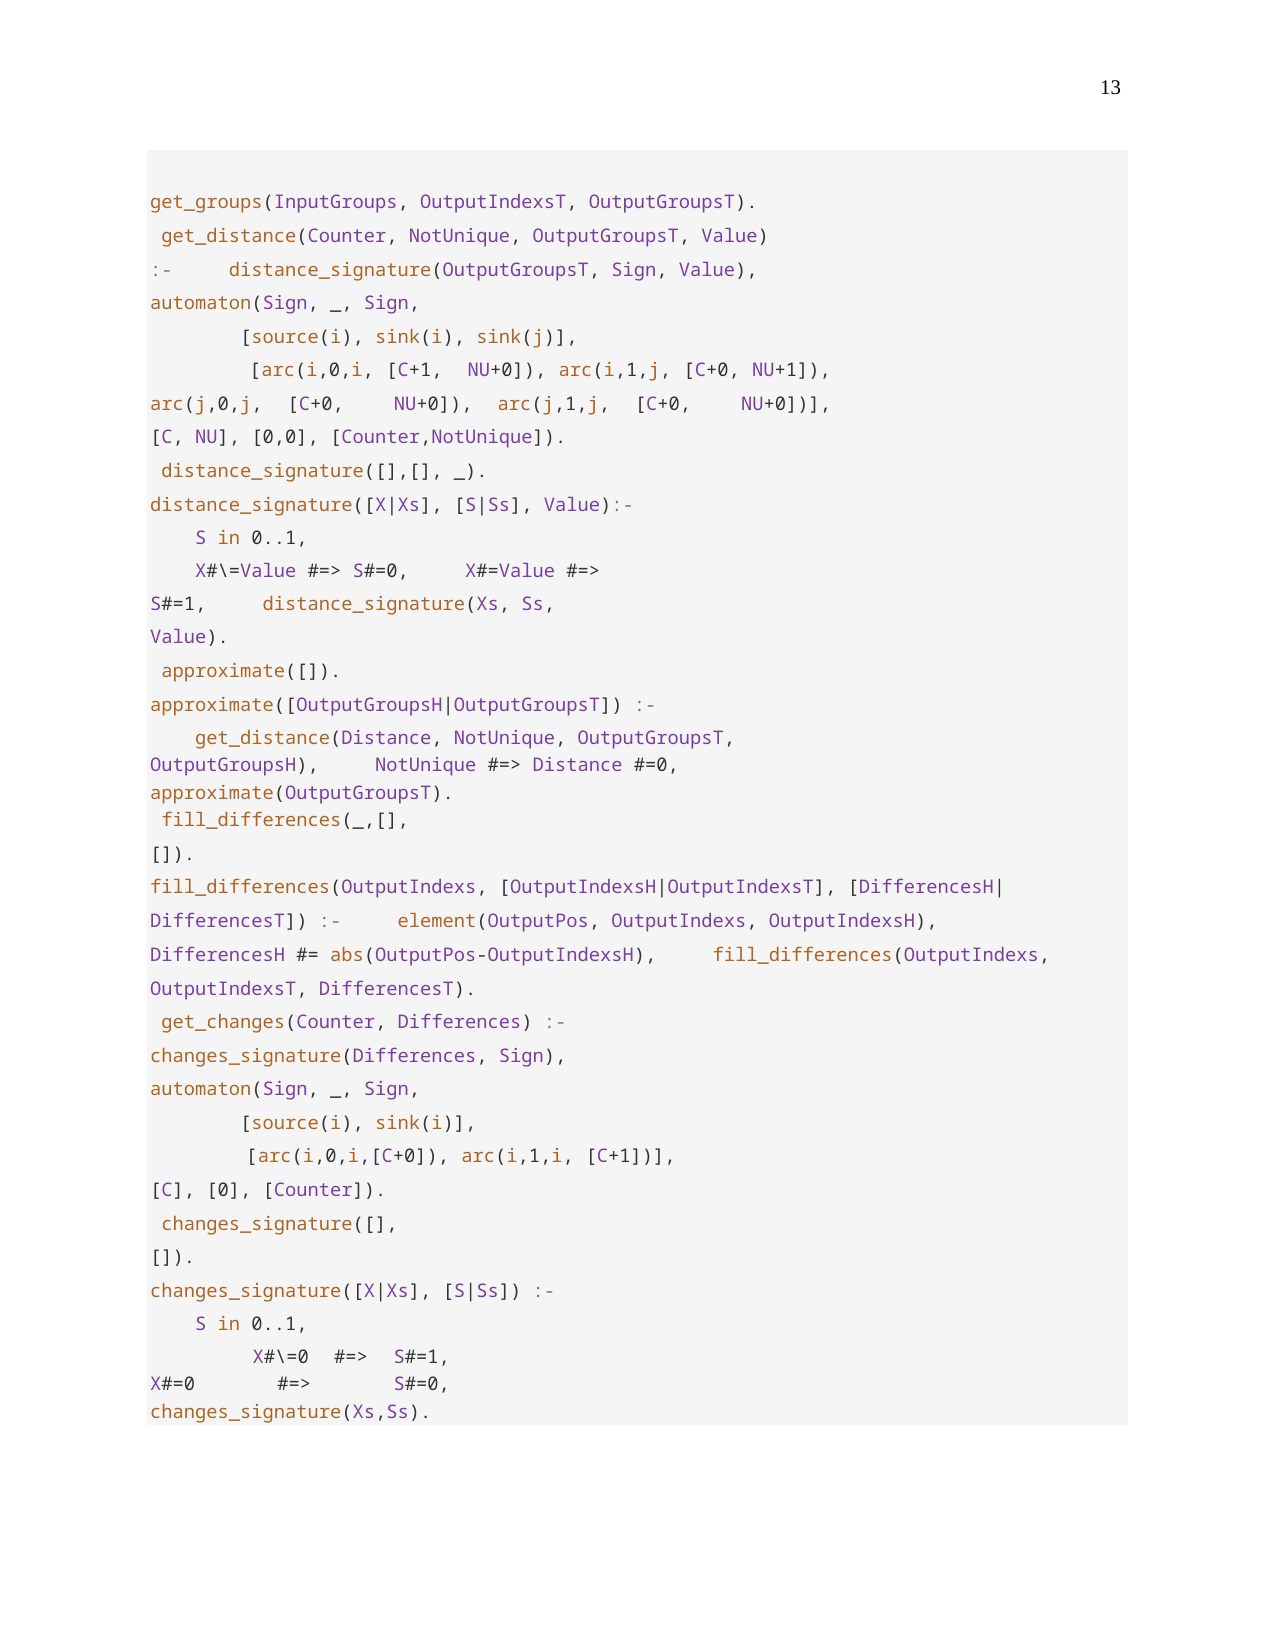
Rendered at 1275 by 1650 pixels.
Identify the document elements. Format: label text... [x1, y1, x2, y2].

table_cell fill_differences(_,[],[]). fill_differences(OutputIndexs, [OutputIndexsH|OutputIndexsT], [DifferencesH|DifferencesT]) :- element(OutputPos, OutputIndexs, OutputIndexsH), DifferencesH #= abs(OutputPos-OutputIndexsH), fill_differences(OutputIndexs, OutputIndexsT, DifferencesT). get_changes(Counter, Differences) :- changes_signature(Differences, Sign), automaton(Sign, _, Sign, [source(i), sink(i)], [arc(i,0,i,[C+0]), arc(i,1,i, [C+1])], [C], [0], [Counter]). changes_signature([],[]). changes_signature([X|Xs], [S|Ss]) :- S in 0..1, X#\=0 #=> S#=1, X#=0 #=> S#=0, changes_signature(Xs,Ss). [147, 807, 1128, 1425]
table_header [147, 150, 1128, 807]
